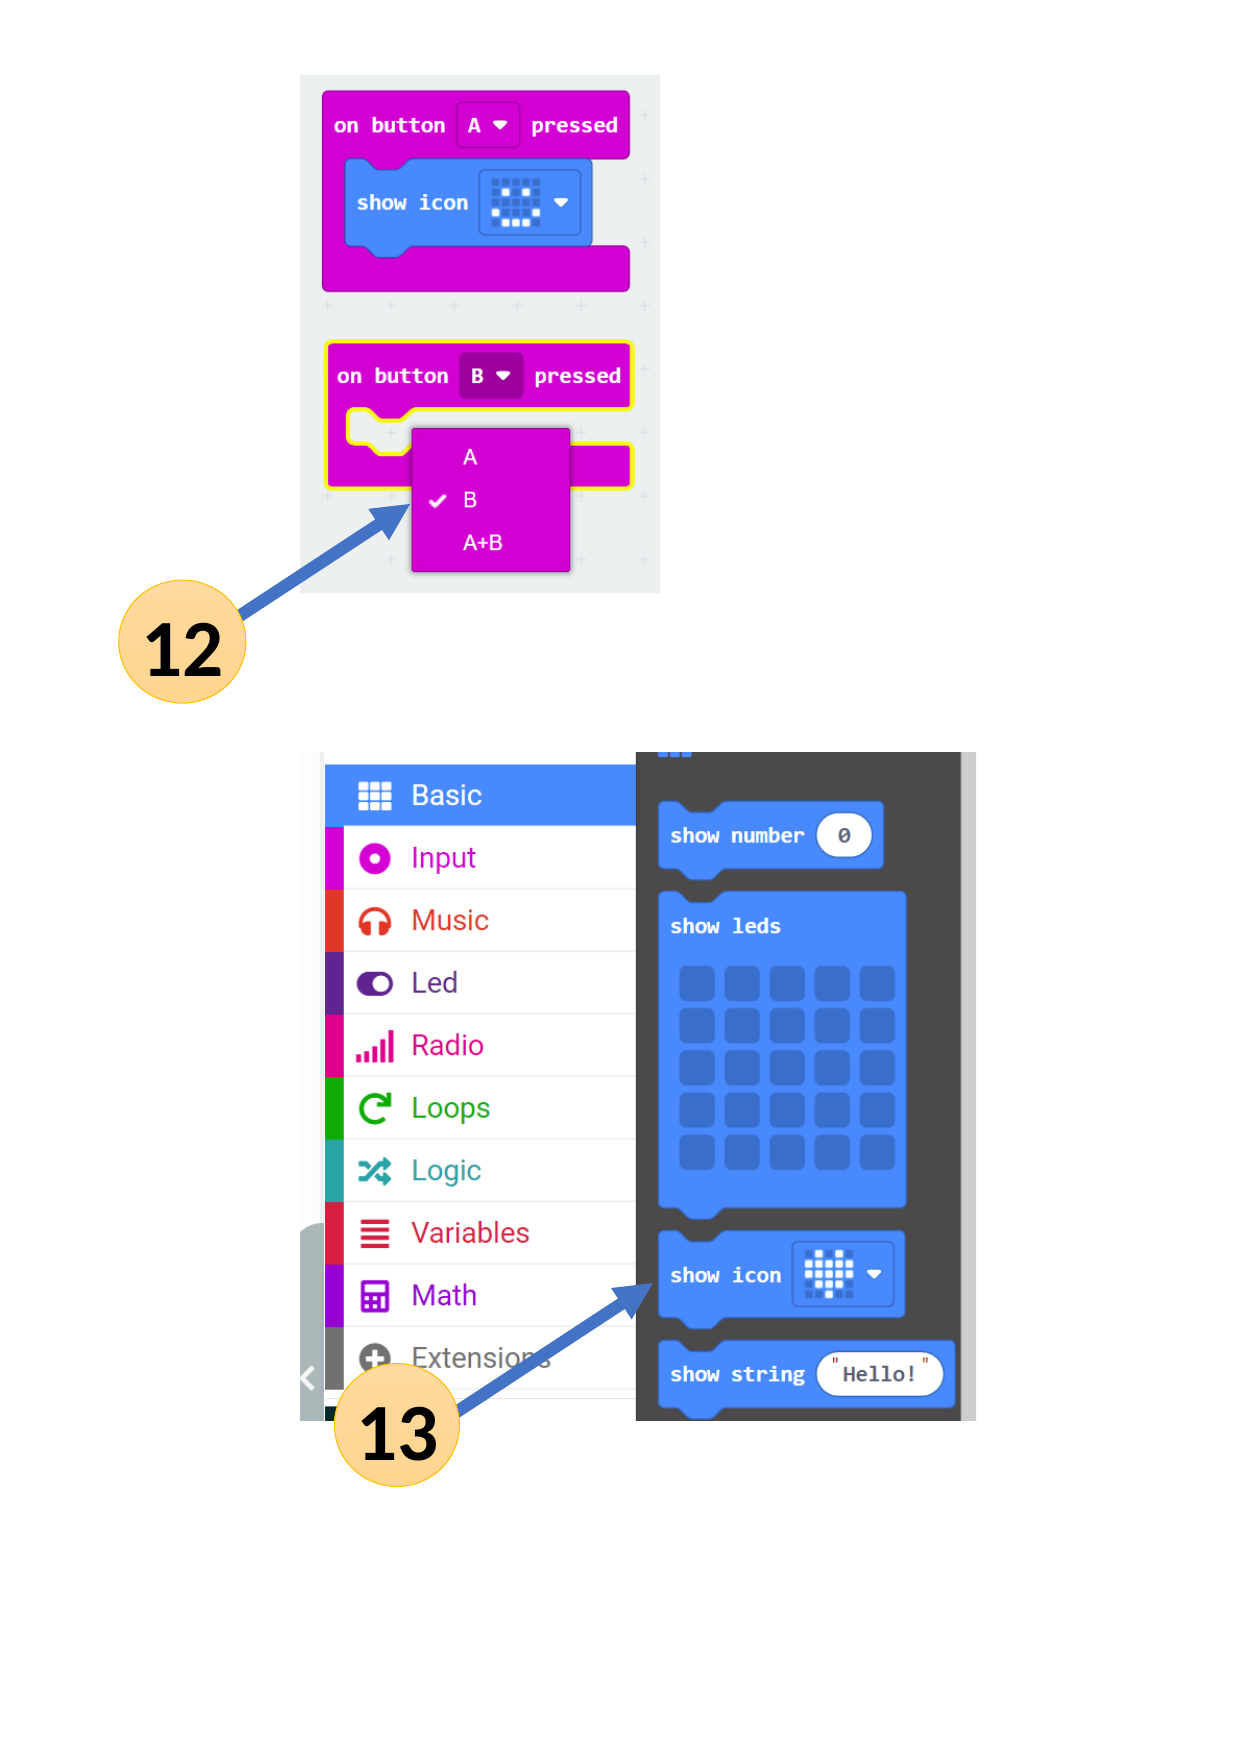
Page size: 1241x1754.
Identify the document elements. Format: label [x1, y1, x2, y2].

picture [300, 75, 661, 593]
picture [300, 752, 977, 1421]
